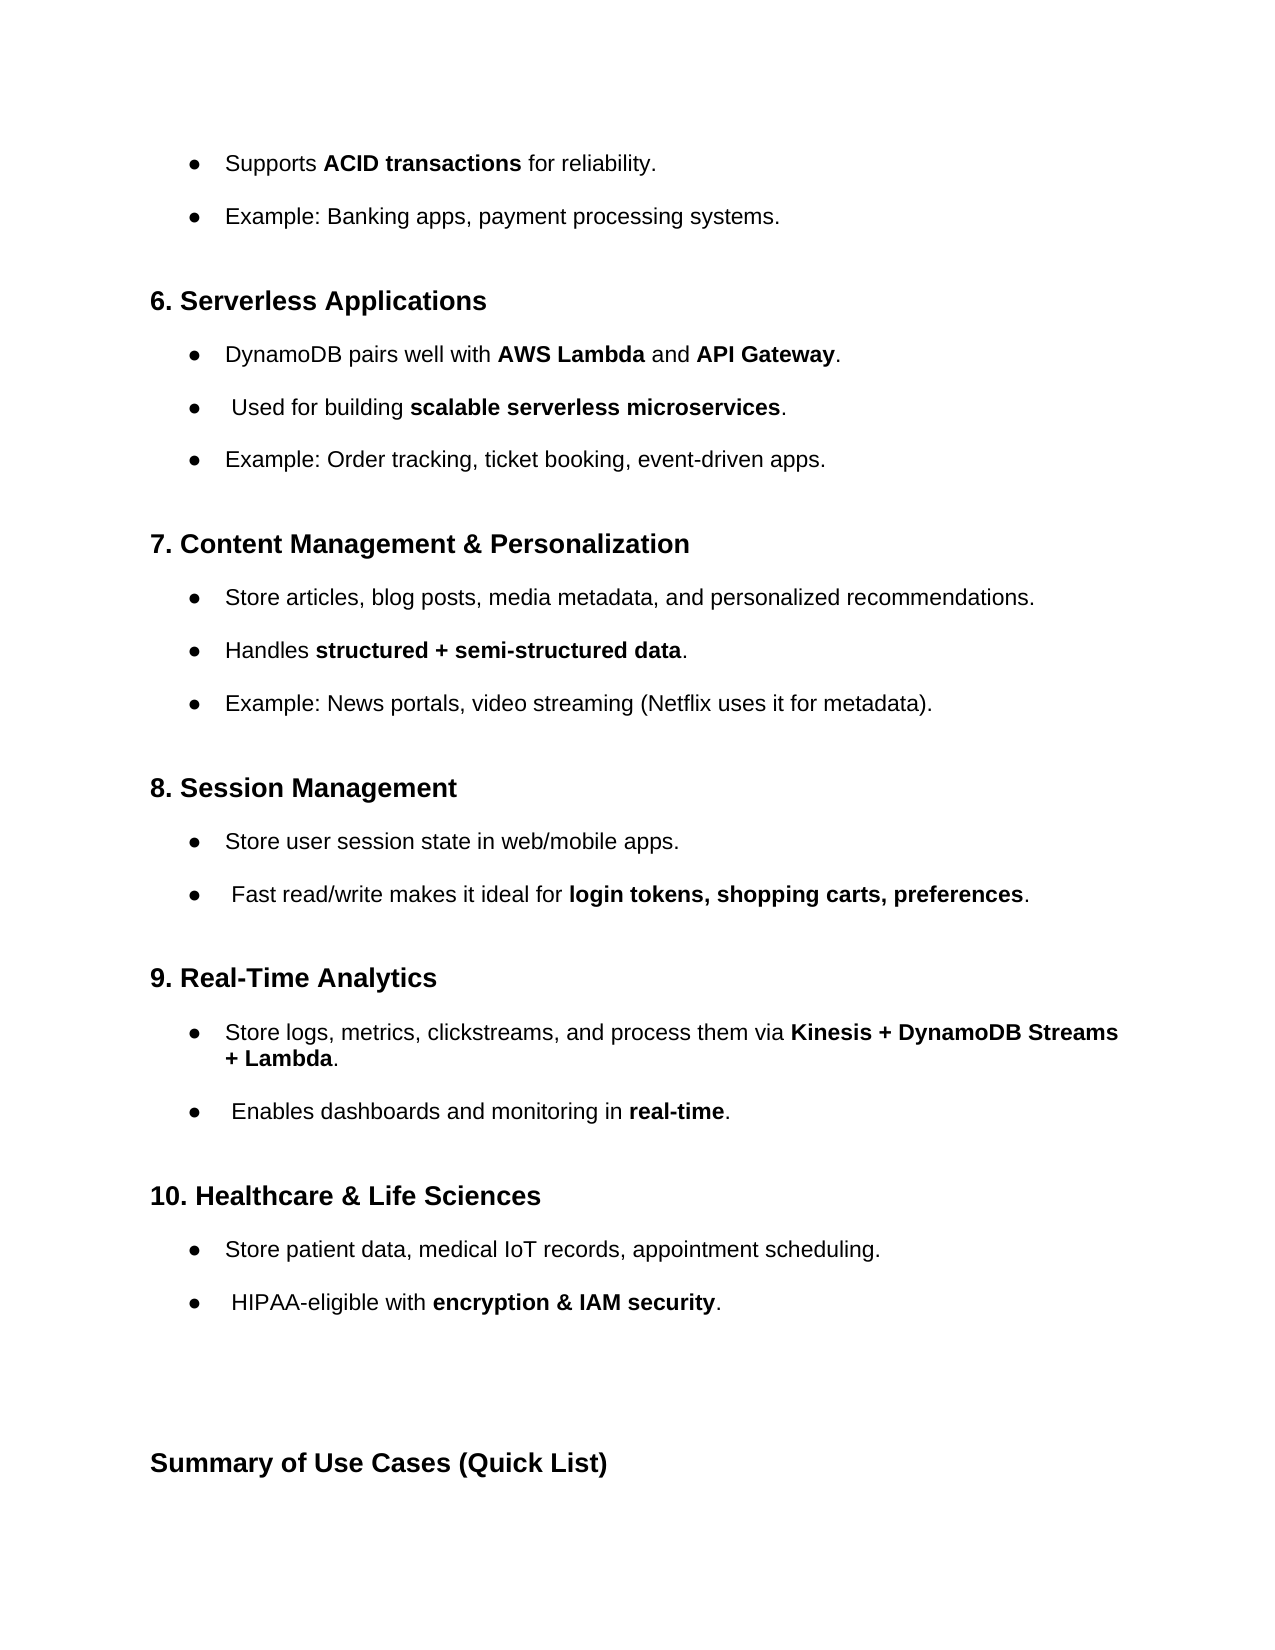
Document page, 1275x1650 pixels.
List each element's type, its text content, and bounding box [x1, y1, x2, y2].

list Fast read/write makes it ideal for login tokens, shopping carts, preferences. [187, 881, 1125, 933]
list Example: News portals, video streaming (Netflix uses it for metadata). [187, 690, 1125, 742]
list Example: Order tracking, ticket booking, event-driven apps. [187, 446, 1125, 499]
subtitle 10. Healthcare & Life Sciences [150, 1180, 1125, 1211]
list Store patient data, medical IoT records, appointment scheduling. [187, 1236, 1125, 1289]
list Supports ACID transactions for reliability. [187, 150, 1125, 203]
list Store articles, blog posts, media metadata, and personalized recommendations. [187, 584, 1125, 637]
list HIPAA-eligible with encryption & IAM security. [187, 1289, 1125, 1341]
subtitle 9. Real-Time Analytics [150, 962, 1125, 994]
subtitle 6. Serverless Applications [150, 284, 1125, 316]
subtitle 7. Content Management & Personalization [150, 528, 1125, 559]
list Used for building scalable serverless microservices. [187, 393, 1125, 446]
subtitle Summary of Use Cases (Quick List) [150, 1447, 1125, 1478]
list DynamoDB pairs well with AWS Lambda and API Gateway. [187, 341, 1125, 393]
list Example: Banking apps, payment processing systems. [187, 203, 1125, 255]
list Store logs, metrics, clickstreams, and process them via Kinesis + DynamoDB Streams + Lambda. [187, 1019, 1125, 1098]
list Enables dashboards and monitoring in real-time. [187, 1098, 1125, 1151]
list Handles structured + semi-structured data. [187, 637, 1125, 690]
subtitle 8. Session Management [150, 772, 1125, 803]
list Store user session state in web/mobile apps. [187, 828, 1125, 881]
